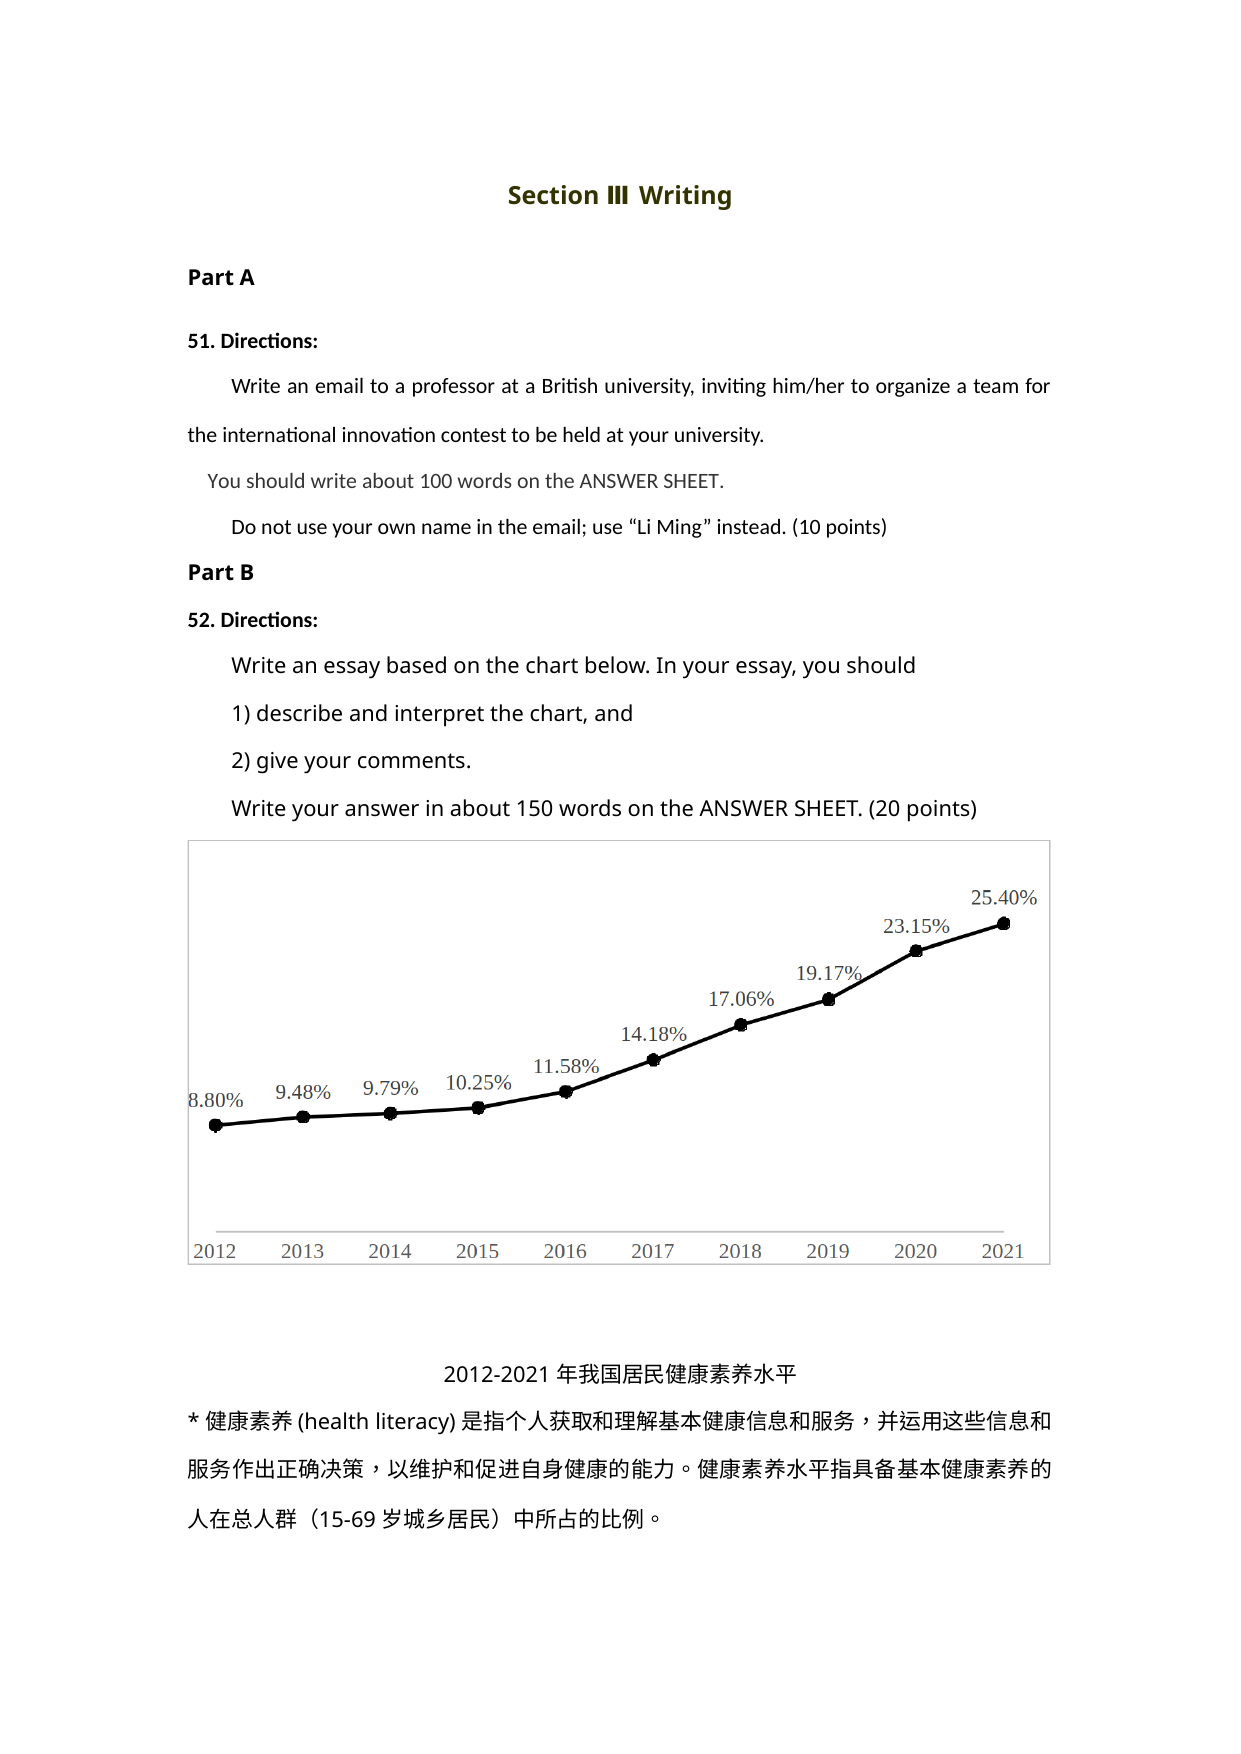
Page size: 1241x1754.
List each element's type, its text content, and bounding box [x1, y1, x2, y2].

text You should write about 100 words on the ANSWER SHEET. [187, 464, 1053, 497]
subtitle Section Ⅲ Writing [187, 162, 1053, 227]
picture [187, 838, 1053, 1266]
text 1) describe and interpret the chart, and [187, 697, 1053, 729]
text Write an essay based on the chart below. In your essay, you should [187, 649, 1053, 682]
text Part B [187, 556, 1053, 588]
list Part A [187, 260, 1053, 293]
text Write an email to a professor at a British university, inviting him/her to organize a team for the international innovation contest to be held at your university. [187, 370, 1053, 451]
text 51. Directions: [187, 324, 1053, 356]
text 2) give your comments. [187, 744, 1053, 776]
text 52. Directions: [187, 603, 1053, 636]
text 2012-2021 年我国居民健康素养水平 [187, 1357, 1053, 1390]
text Write your answer in about 150 words on the ANSWER SHEET. (20 points) [187, 791, 1053, 824]
text * 健康素养 (health literacy) 是指个人获取和理解基本健康信息和服务，并运用这些信息和服务作出正确决策，以维护和促进自身健康的能力。健康素养水平指具备基本健康素养的人在总人群（15-69 岁城乡居民）中所占的比例。 [187, 1405, 1053, 1535]
text Do not use your own name in the email; use “Li Ming” instead. (10 points) [187, 510, 1053, 543]
